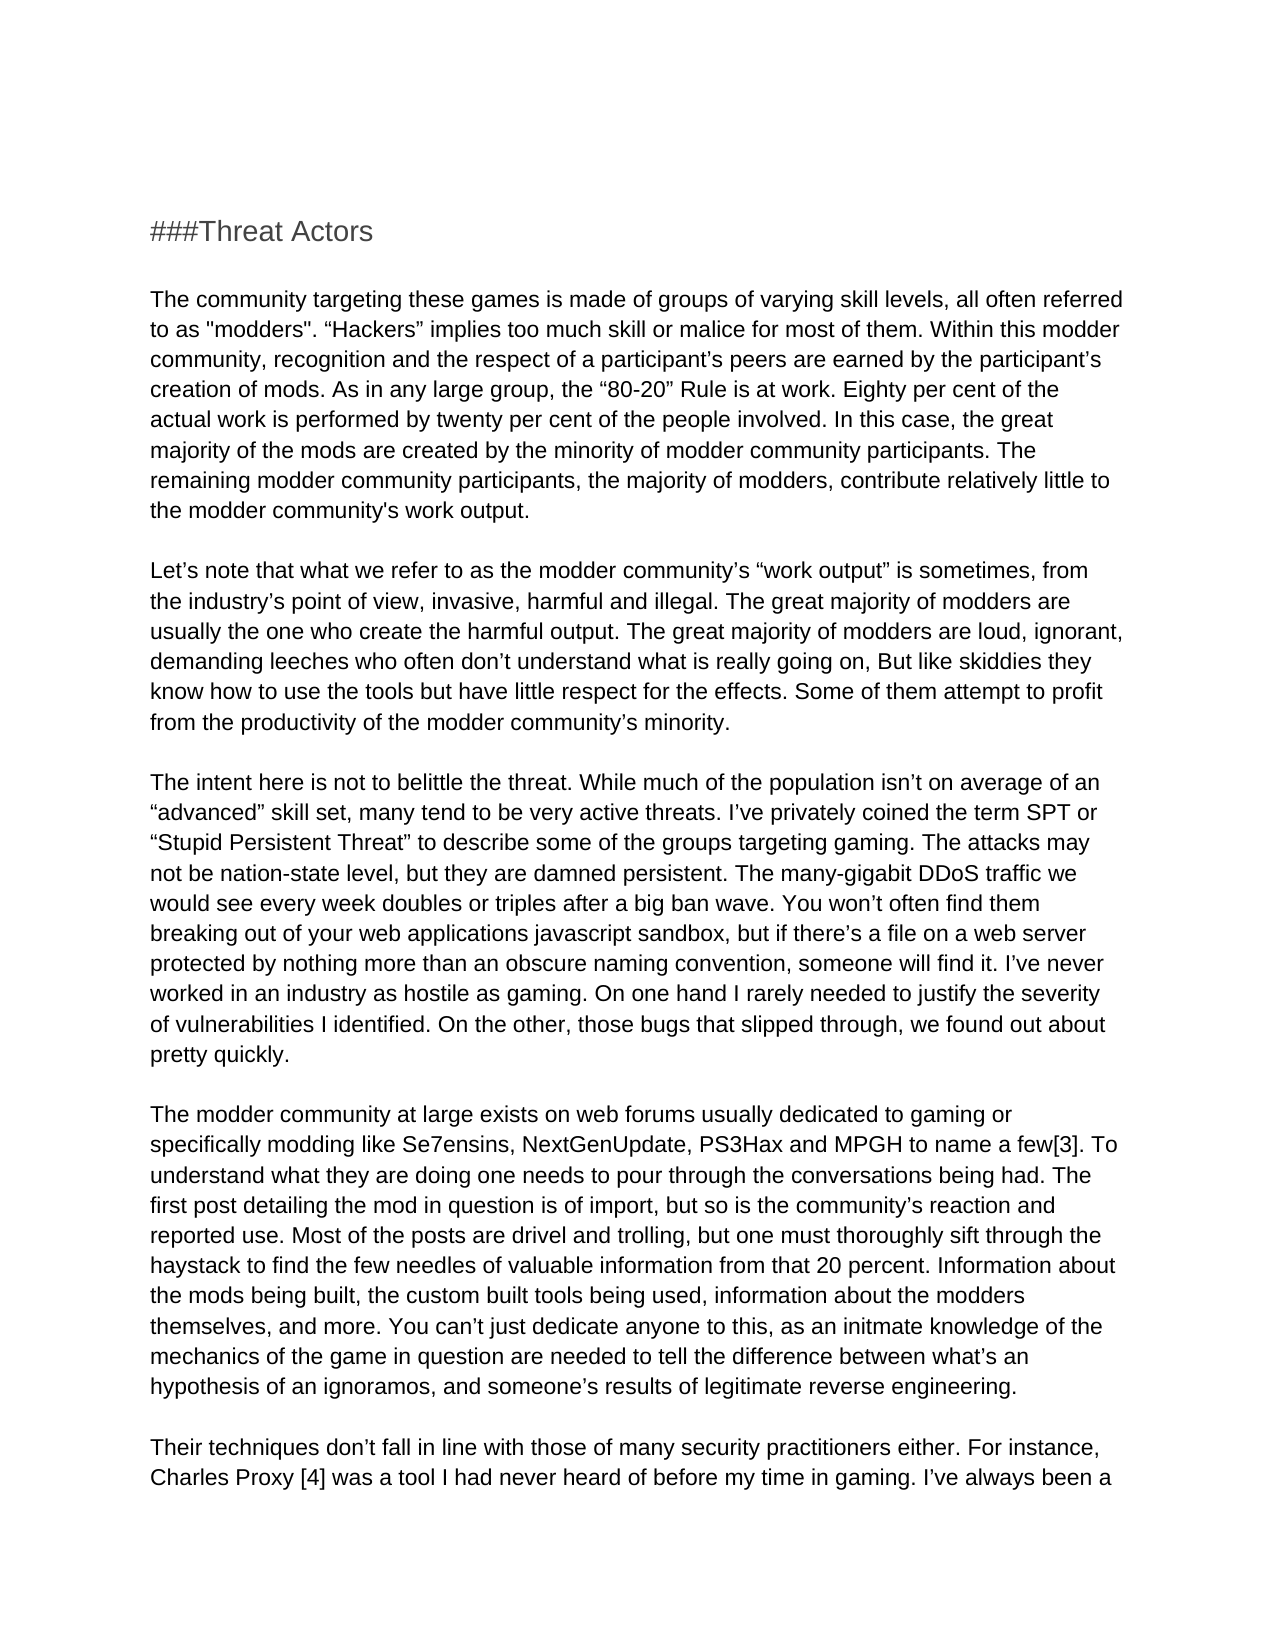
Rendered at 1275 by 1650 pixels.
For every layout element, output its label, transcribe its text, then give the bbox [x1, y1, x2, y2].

text Let’s note that what we refer to as the modder community’s “work output” is sometimes, from the industry’s point of view, invasive, harmful and illegal. The great majority of modders are usually the one who create the harmful output. The great majority of modders are loud, ignorant, demanding leeches who often don’t understand what is really going on, But like skiddies they know how to use the tools but have little respect for the effects. Some of them attempt to profit from the productivity of the modder community’s minority. [150, 557, 1125, 735]
text The modder community at large exists on web forums usually dedicated to gaming or specifically modding like Se7ensins, NextGenUpdate, PS3Hax and MPGH to name a few[3]. To understand what they are doing one needs to pour through the conversations being had. The first post detailing the mod in question is of import, but so is the community’s reaction and reported use. Most of the posts are drivel and trolling, but one must thoroughly sift through the haystack to find the few needles of valuable information from that 20 percent. Information about the mods being built, the custom built tools being used, information about the modders themselves, and more. You can’t just dedicate anyone to this, as an initmate knowledge of the mechanics of the game in question are needed to tell the difference between what’s an hypothesis of an ignoramos, and someone’s results of legitimate reverse engineering. [150, 1101, 1125, 1399]
subtitle ###Threat Actors [150, 213, 1125, 247]
text The intent here is not to belittle the threat. While much of the population isn’t on average of an “advanced” skill set, many tend to be very active threats. I’ve privately coined the term SPT or “Stupid Persistent Threat” to describe some of the groups targeting gaming. The attacks may not be nation-state level, but they are damned persistent. The many-gigabit DDoS traffic we would see every week doubles or triples after a big ban wave. You won’t often find them breaking out of your web applications javascript sandbox, but if there’s a file on a web server protected by nothing more than an obscure naming convention, someone will find it. I’ve never worked in an industry as hostile as gaming. On one hand I rarely needed to justify the severity of vulnerabilities I identified. On the other, those bugs that slipped through, we found out about pretty quickly. [150, 769, 1125, 1067]
text The community targeting these games is made of groups of varying skill levels, all often referred to as "modders". “Hackers” implies too much skill or malice for most of them. Within this modder community, recognition and the respect of a participant’s peers are earned by the participant’s creation of mods. As in any large group, the “80-20” Rule is at work. Eighty per cent of the actual work is performed by twenty per cent of the people involved. In this case, the great majority of the mods are created by the minority of modder community participants. The remaining modder community participants, the majority of modders, contribute relatively little to the modder community's work output. [150, 286, 1125, 523]
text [150, 1433, 1125, 1490]
